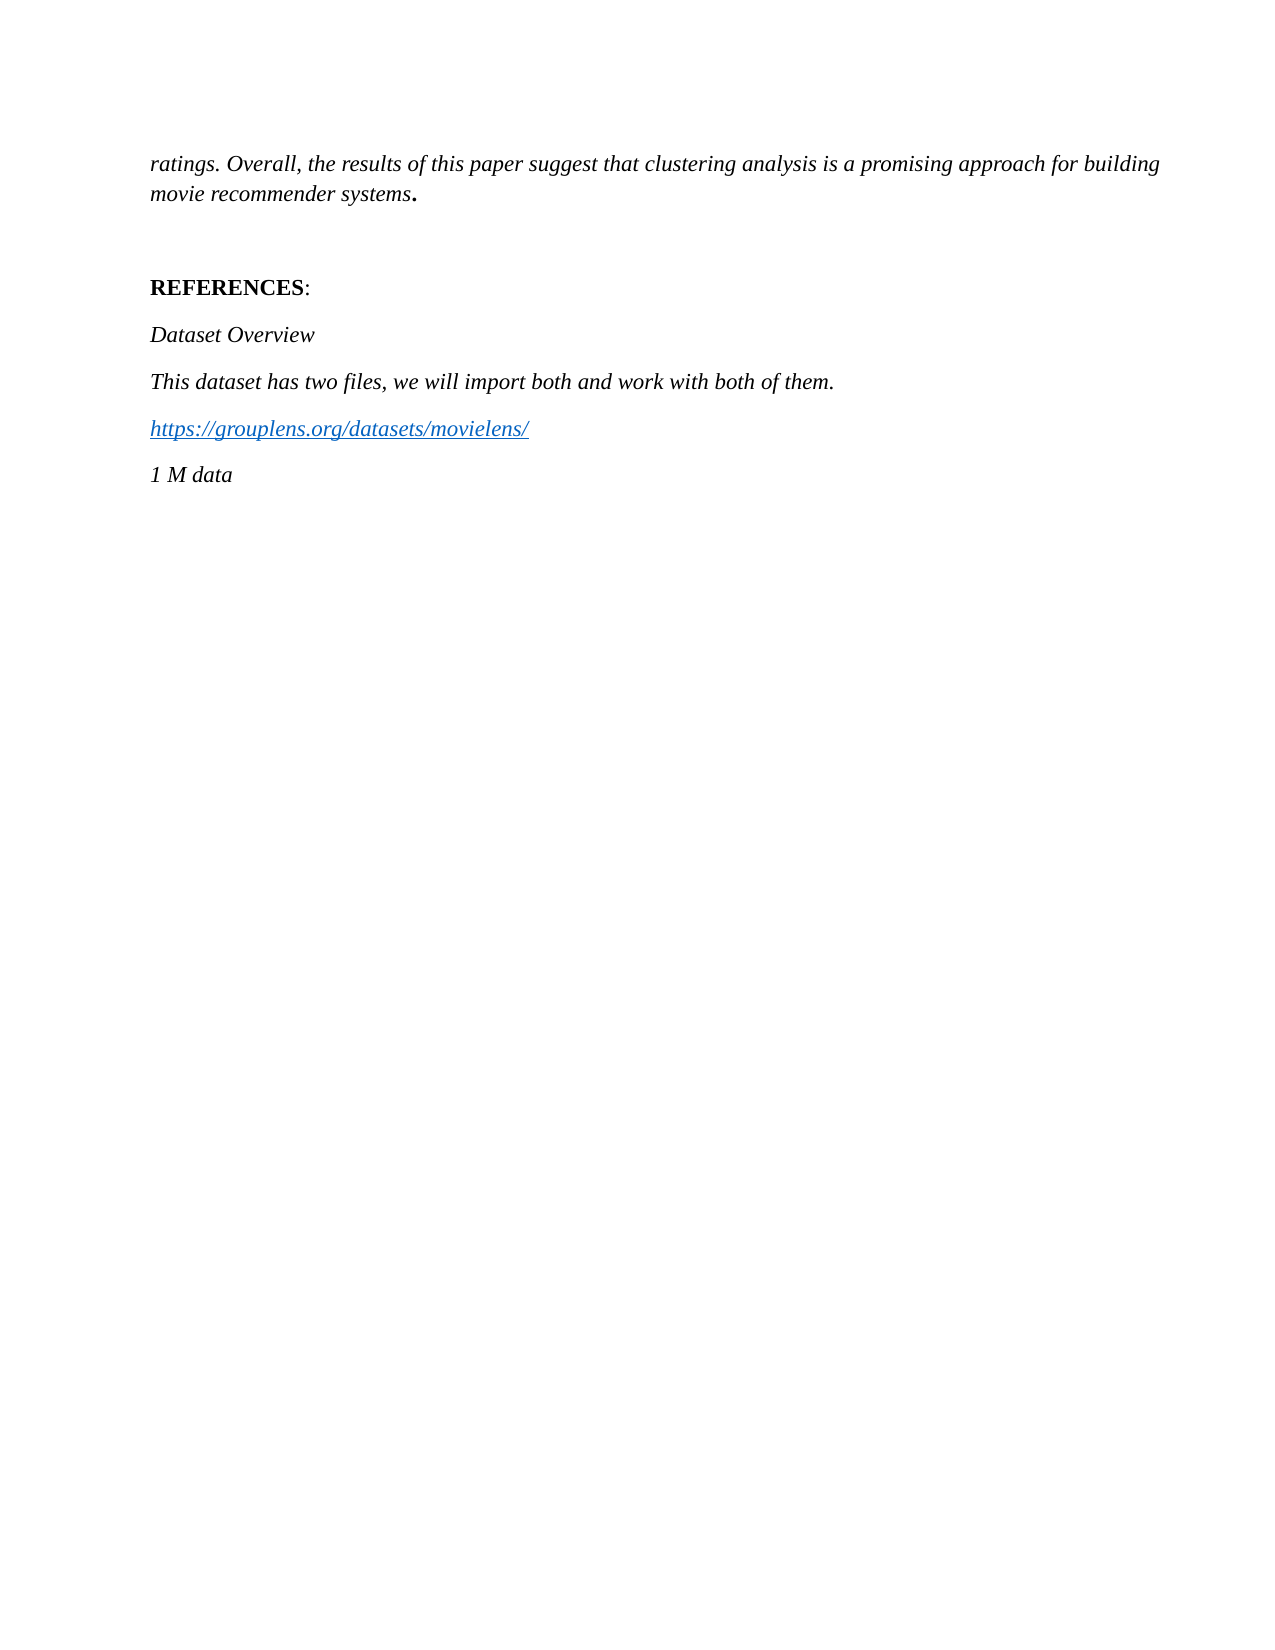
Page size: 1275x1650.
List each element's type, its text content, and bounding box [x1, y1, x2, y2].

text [150, 150, 1172, 207]
text 1 M data [150, 461, 1172, 488]
text This dataset has two files, we will import both and work with both of them. [150, 368, 1172, 394]
text Dataset Overview [150, 321, 1172, 347]
text https://grouplens.org/datasets/movielens/ [150, 414, 1172, 441]
text REFERENCES: [150, 274, 1172, 300]
